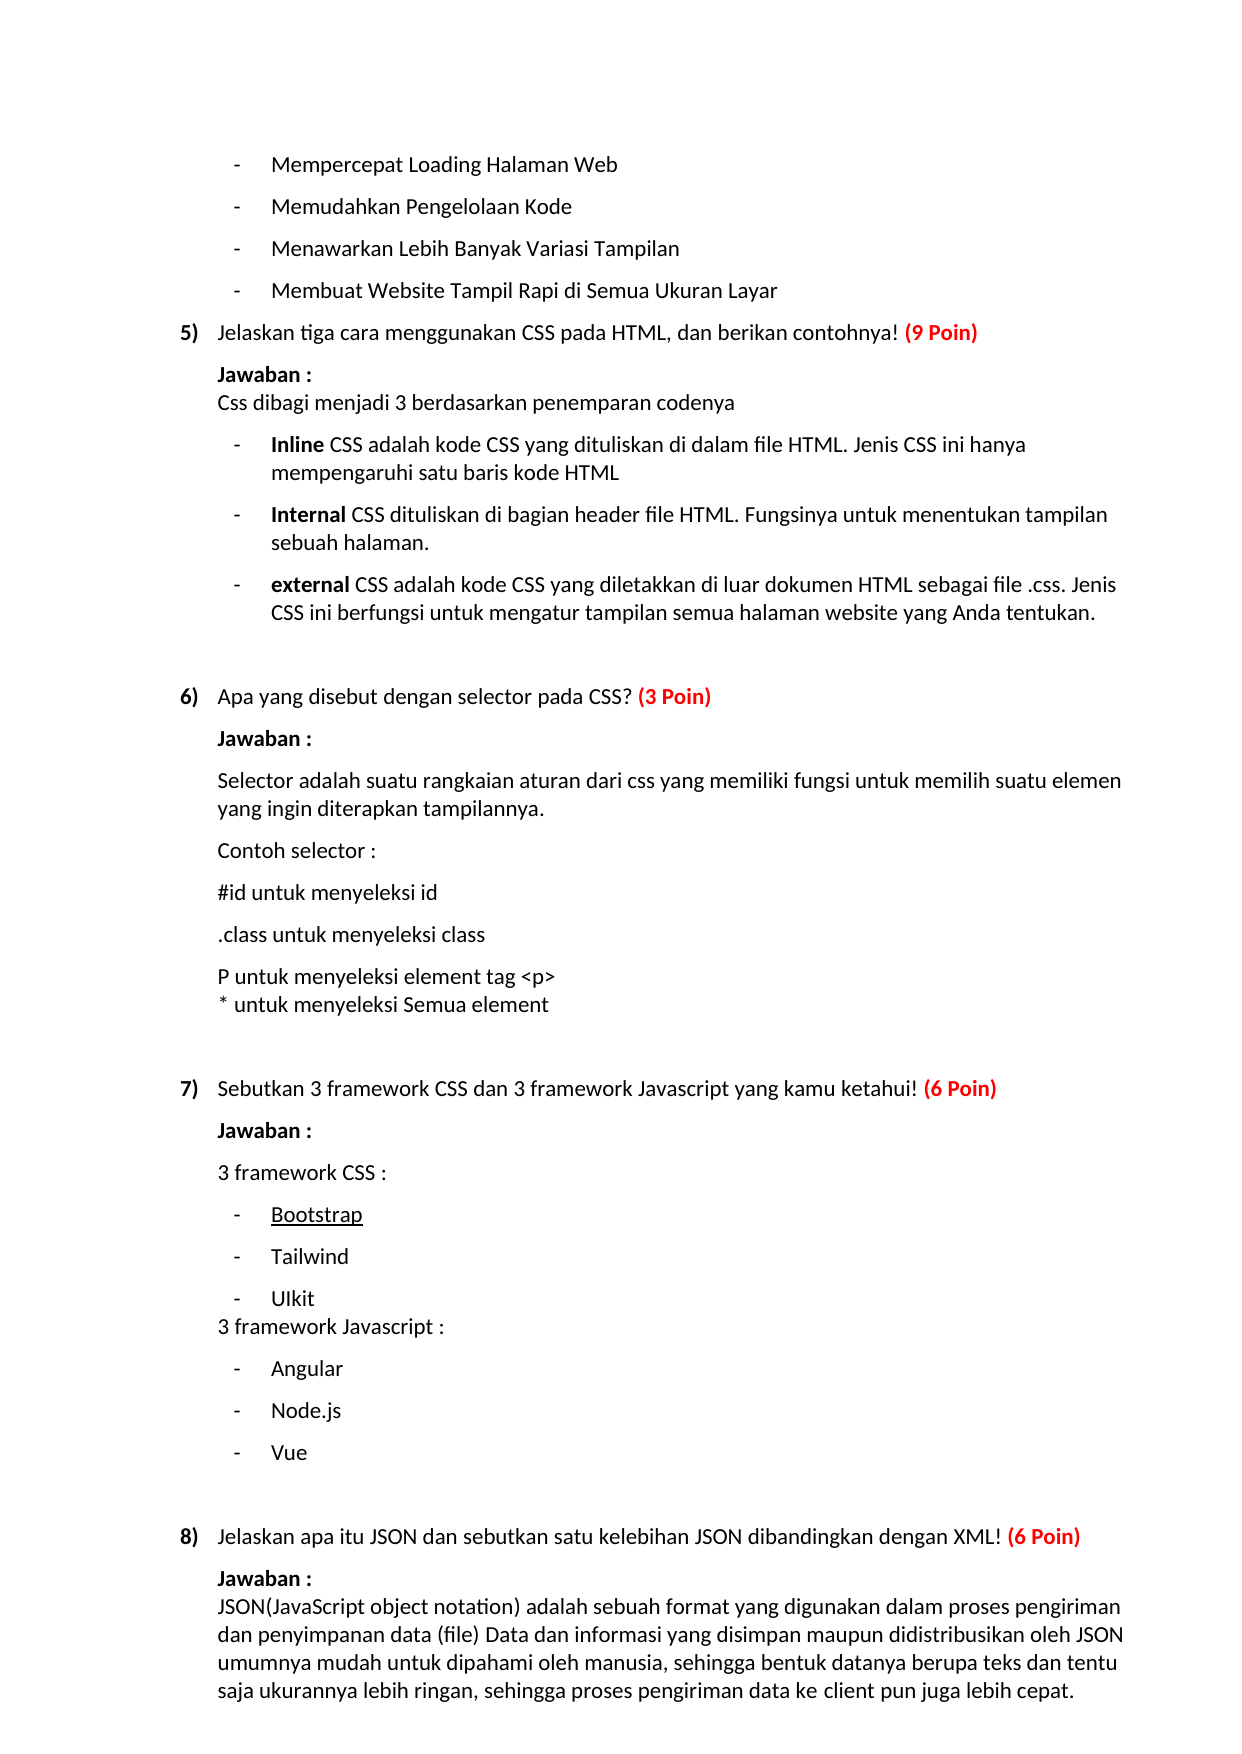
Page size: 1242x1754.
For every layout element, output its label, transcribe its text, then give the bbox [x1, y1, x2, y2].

list Internal CSS dituliskan di bagian header file HTML. Fungsinya untuk menentukan tampilan sebuah halaman. [233, 500, 1154, 556]
list Angular [233, 1354, 1154, 1382]
list Mempercepat Loading Halaman Web [233, 150, 1154, 178]
list Jawaban : [217, 360, 1154, 388]
list Apa yang disebut dengan selector pada CSS? (3 Poin) [180, 682, 1154, 710]
list external CSS adalah kode CSS yang diletakkan di luar dokumen HTML sebagai file .css. Jenis CSS ini berfungsi untuk mengatur tampilan semua halaman website yang Anda tentukan. [233, 570, 1154, 626]
list Vue [233, 1438, 1154, 1466]
list Tailwind [233, 1242, 1154, 1270]
list Memudahkan Pengelolaan Kode [233, 192, 1154, 220]
list Sebutkan 3 framework CSS dan 3 framework Javascript yang kamu ketahui! (6 Poin) [180, 1074, 1154, 1102]
list Menawarkan Lebih Banyak Variasi Tampilan [233, 234, 1154, 262]
list Jawaban : [217, 724, 1154, 752]
text Css dibagi menjadi 3 berdasarkan penemparan codenya [217, 388, 1154, 416]
list Membuat Website Tampil Rapi di Semua Ukuran Layar [233, 276, 1154, 304]
list Node.js [233, 1396, 1154, 1424]
list Inline CSS adalah kode CSS yang dituliskan di dalam file HTML. Jenis CSS ini hanya mempengaruhi satu baris kode HTML [233, 430, 1154, 486]
list Jelaskan apa itu JSON dan sebutkan satu kelebihan JSON dibandingkan dengan XML! (6 Poin) [180, 1522, 1154, 1550]
list Jawaban : [217, 1564, 1154, 1592]
list Jawaban : [217, 1116, 1154, 1144]
text 3 framework Javascript : [158, 1312, 1154, 1340]
text * untuk menyeleksi Semua element [158, 990, 1154, 1018]
list Contoh selector : [217, 836, 1154, 864]
list #id untuk menyeleksi id [217, 878, 1154, 906]
list .class untuk menyeleksi class [217, 920, 1154, 948]
list P untuk menyeleksi element tag <p> [217, 962, 1154, 990]
text JSON(JavaScript object notation) adalah sebuah format yang digunakan dalam proses pengiriman dan penyimpanan data (file) Data dan informasi yang disimpan maupun didistribusikan oleh JSON umumnya mudah untuk dipahami oleh manusia, sehingga bentuk datanya berupa teks dan tentu saja ukurannya lebih ringan, sehingga proses pengiriman data ke client pun juga lebih cepat. [217, 1592, 1154, 1704]
list 3 framework CSS : [217, 1158, 1154, 1186]
list Jelaskan tiga cara menggunakan CSS pada HTML, dan berikan contohnya! (9 Poin) [180, 318, 1154, 346]
list Bootstrap [233, 1200, 1154, 1228]
list Selector adalah suatu rangkaian aturan dari css yang memiliki fungsi untuk memilih suatu elemen yang ingin diterapkan tampilannya. [217, 766, 1154, 822]
list UIkit [233, 1284, 1154, 1312]
